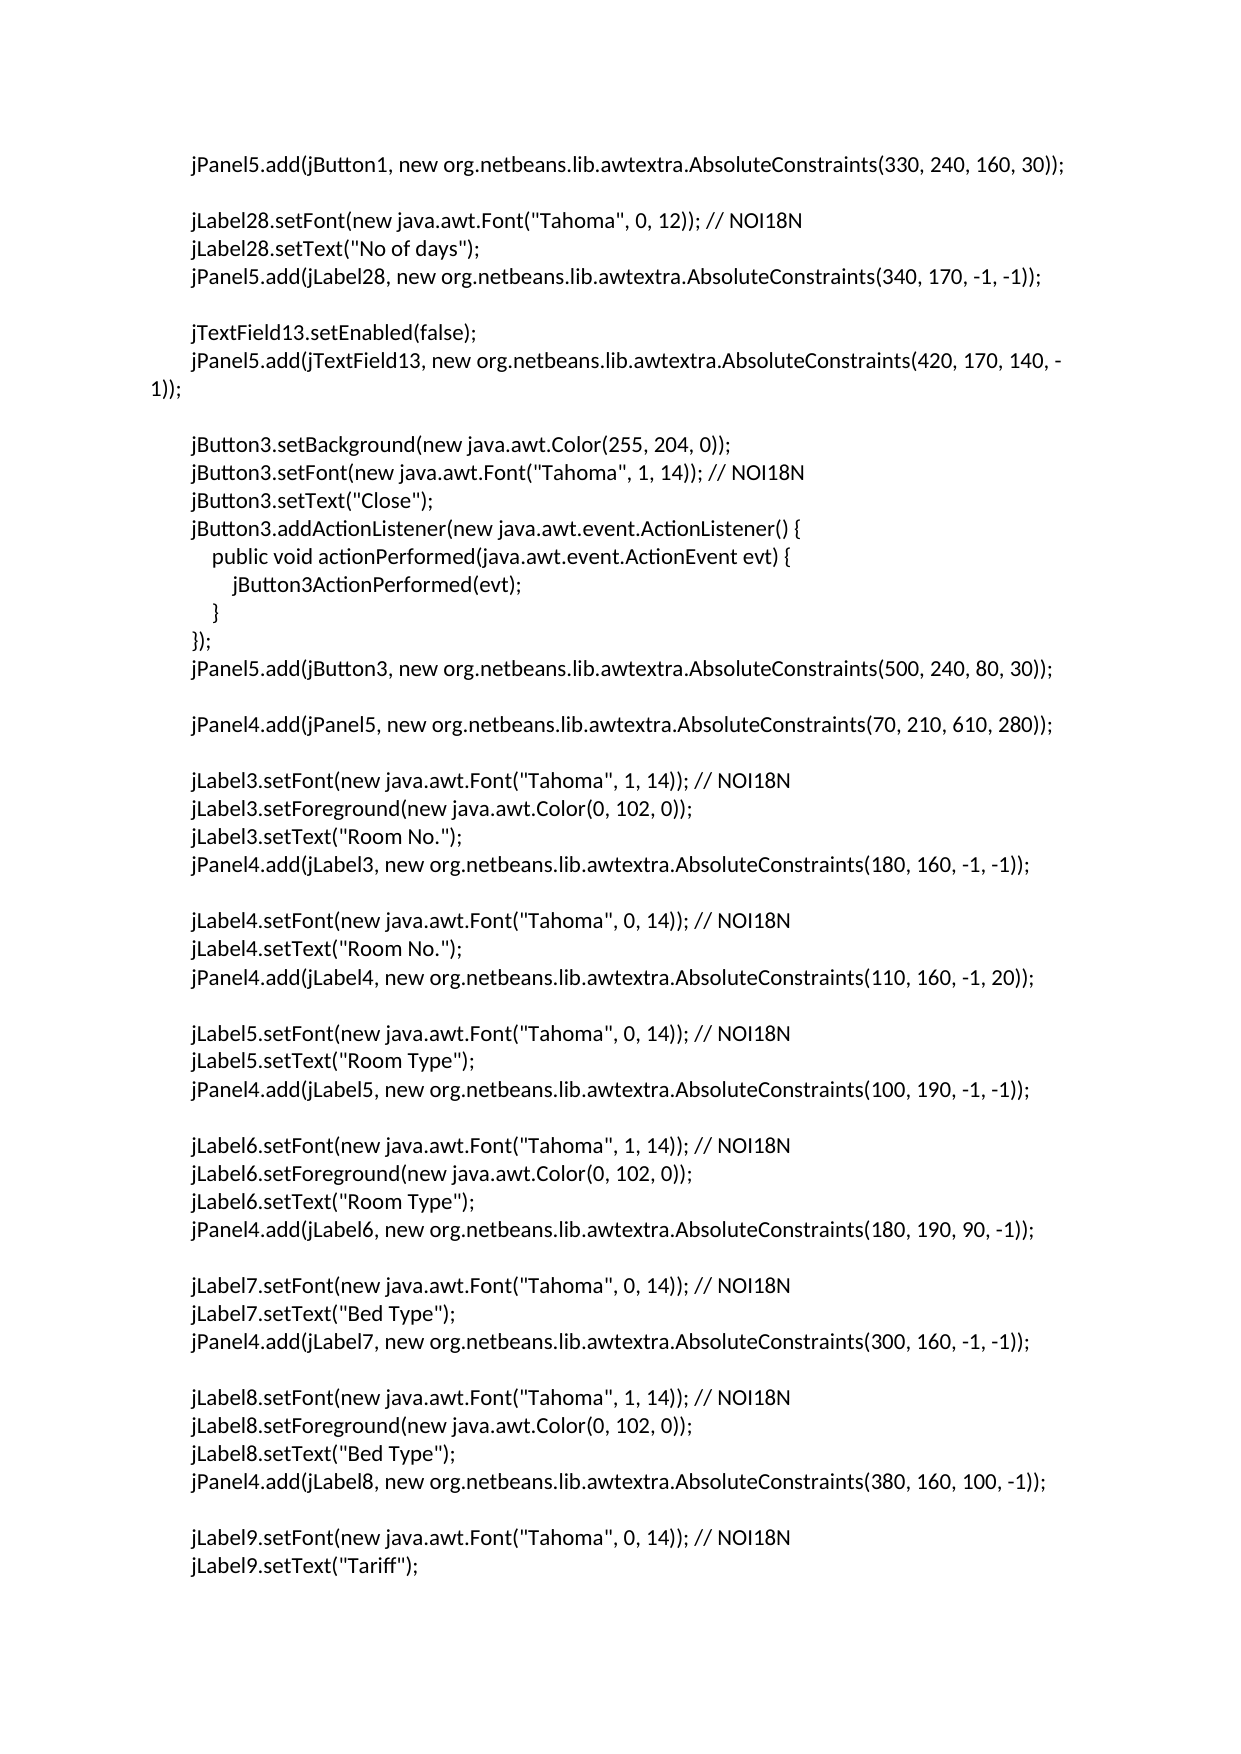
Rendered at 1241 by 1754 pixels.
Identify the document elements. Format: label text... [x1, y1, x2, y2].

text jPanel4.add(jLabel5, new org.netbeans.lib.awtextra.AbsoluteConstraints(100, 190, -1, -1)); [150, 1075, 1090, 1103]
text jLabel7.setText("Bed Type"); [150, 1299, 1090, 1327]
text jButton3.setBackground(new java.awt.Color(255, 204, 0)); [150, 430, 1090, 458]
text jLabel3.setText("Room No."); [150, 822, 1090, 851]
text jPanel5.add(jButton1, new org.netbeans.lib.awtextra.AbsoluteConstraints(330, 240, 160, 30)); [150, 150, 1090, 178]
text jButton3.addActionListener(new java.awt.event.ActionListener() { [150, 514, 1090, 542]
text public void actionPerformed(java.awt.event.ActionEvent evt) { [150, 542, 1090, 570]
text jLabel28.setFont(new java.awt.Font("Tahoma", 0, 12)); // NOI18N [150, 206, 1090, 234]
text jTextField13.setEnabled(false); [150, 318, 1090, 346]
text jPanel5.add(jLabel28, new org.netbeans.lib.awtextra.AbsoluteConstraints(340, 170, -1, -1)); [150, 262, 1090, 290]
text jLabel6.setText("Room Type"); [150, 1187, 1090, 1215]
text }); [150, 626, 1090, 654]
text jLabel5.setFont(new java.awt.Font("Tahoma", 0, 14)); // NOI18N [150, 1019, 1090, 1047]
text jLabel7.setFont(new java.awt.Font("Tahoma", 0, 14)); // NOI18N [150, 1271, 1090, 1299]
text jLabel3.setFont(new java.awt.Font("Tahoma", 1, 14)); // NOI18N [150, 766, 1090, 794]
text jLabel4.setFont(new java.awt.Font("Tahoma", 0, 14)); // NOI18N [150, 907, 1090, 934]
text jButton3.setFont(new java.awt.Font("Tahoma", 1, 14)); // NOI18N [150, 458, 1090, 486]
text jPanel4.add(jLabel3, new org.netbeans.lib.awtextra.AbsoluteConstraints(180, 160, -1, -1)); [150, 851, 1090, 878]
text } [150, 598, 1090, 626]
text jPanel4.add(jLabel6, new org.netbeans.lib.awtextra.AbsoluteConstraints(180, 190, 90, -1)); [150, 1215, 1090, 1243]
text jLabel8.setForeground(new java.awt.Color(0, 102, 0)); [150, 1411, 1090, 1439]
text jLabel6.setFont(new java.awt.Font("Tahoma", 1, 14)); // NOI18N [150, 1131, 1090, 1159]
text jLabel9.setText("Tariff"); [150, 1551, 1090, 1579]
text jPanel4.add(jLabel7, new org.netbeans.lib.awtextra.AbsoluteConstraints(300, 160, -1, -1)); [150, 1327, 1090, 1355]
text jLabel8.setFont(new java.awt.Font("Tahoma", 1, 14)); // NOI18N [150, 1383, 1090, 1411]
text jLabel9.setFont(new java.awt.Font("Tahoma", 0, 14)); // NOI18N [150, 1523, 1090, 1551]
text jLabel5.setText("Room Type"); [150, 1047, 1090, 1075]
text jButton3.setText("Close"); [150, 486, 1090, 514]
text jPanel4.add(jLabel4, new org.netbeans.lib.awtextra.AbsoluteConstraints(110, 160, -1, 20)); [150, 963, 1090, 991]
text jLabel3.setForeground(new java.awt.Color(0, 102, 0)); [150, 794, 1090, 822]
text jPanel5.add(jTextField13, new org.netbeans.lib.awtextra.AbsoluteConstraints(420, 170, 140, -1)); [150, 346, 1090, 402]
text jButton3ActionPerformed(evt); [150, 570, 1090, 598]
text jPanel5.add(jButton3, new org.netbeans.lib.awtextra.AbsoluteConstraints(500, 240, 80, 30)); [150, 654, 1090, 682]
text jLabel8.setText("Bed Type"); [150, 1439, 1090, 1467]
text jPanel4.add(jPanel5, new org.netbeans.lib.awtextra.AbsoluteConstraints(70, 210, 610, 280)); [150, 710, 1090, 738]
text jPanel4.add(jLabel8, new org.netbeans.lib.awtextra.AbsoluteConstraints(380, 160, 100, -1)); [150, 1467, 1090, 1495]
text jLabel6.setForeground(new java.awt.Color(0, 102, 0)); [150, 1159, 1090, 1187]
text jLabel4.setText("Room No."); [150, 934, 1090, 963]
text jLabel28.setText("No of days"); [150, 234, 1090, 262]
